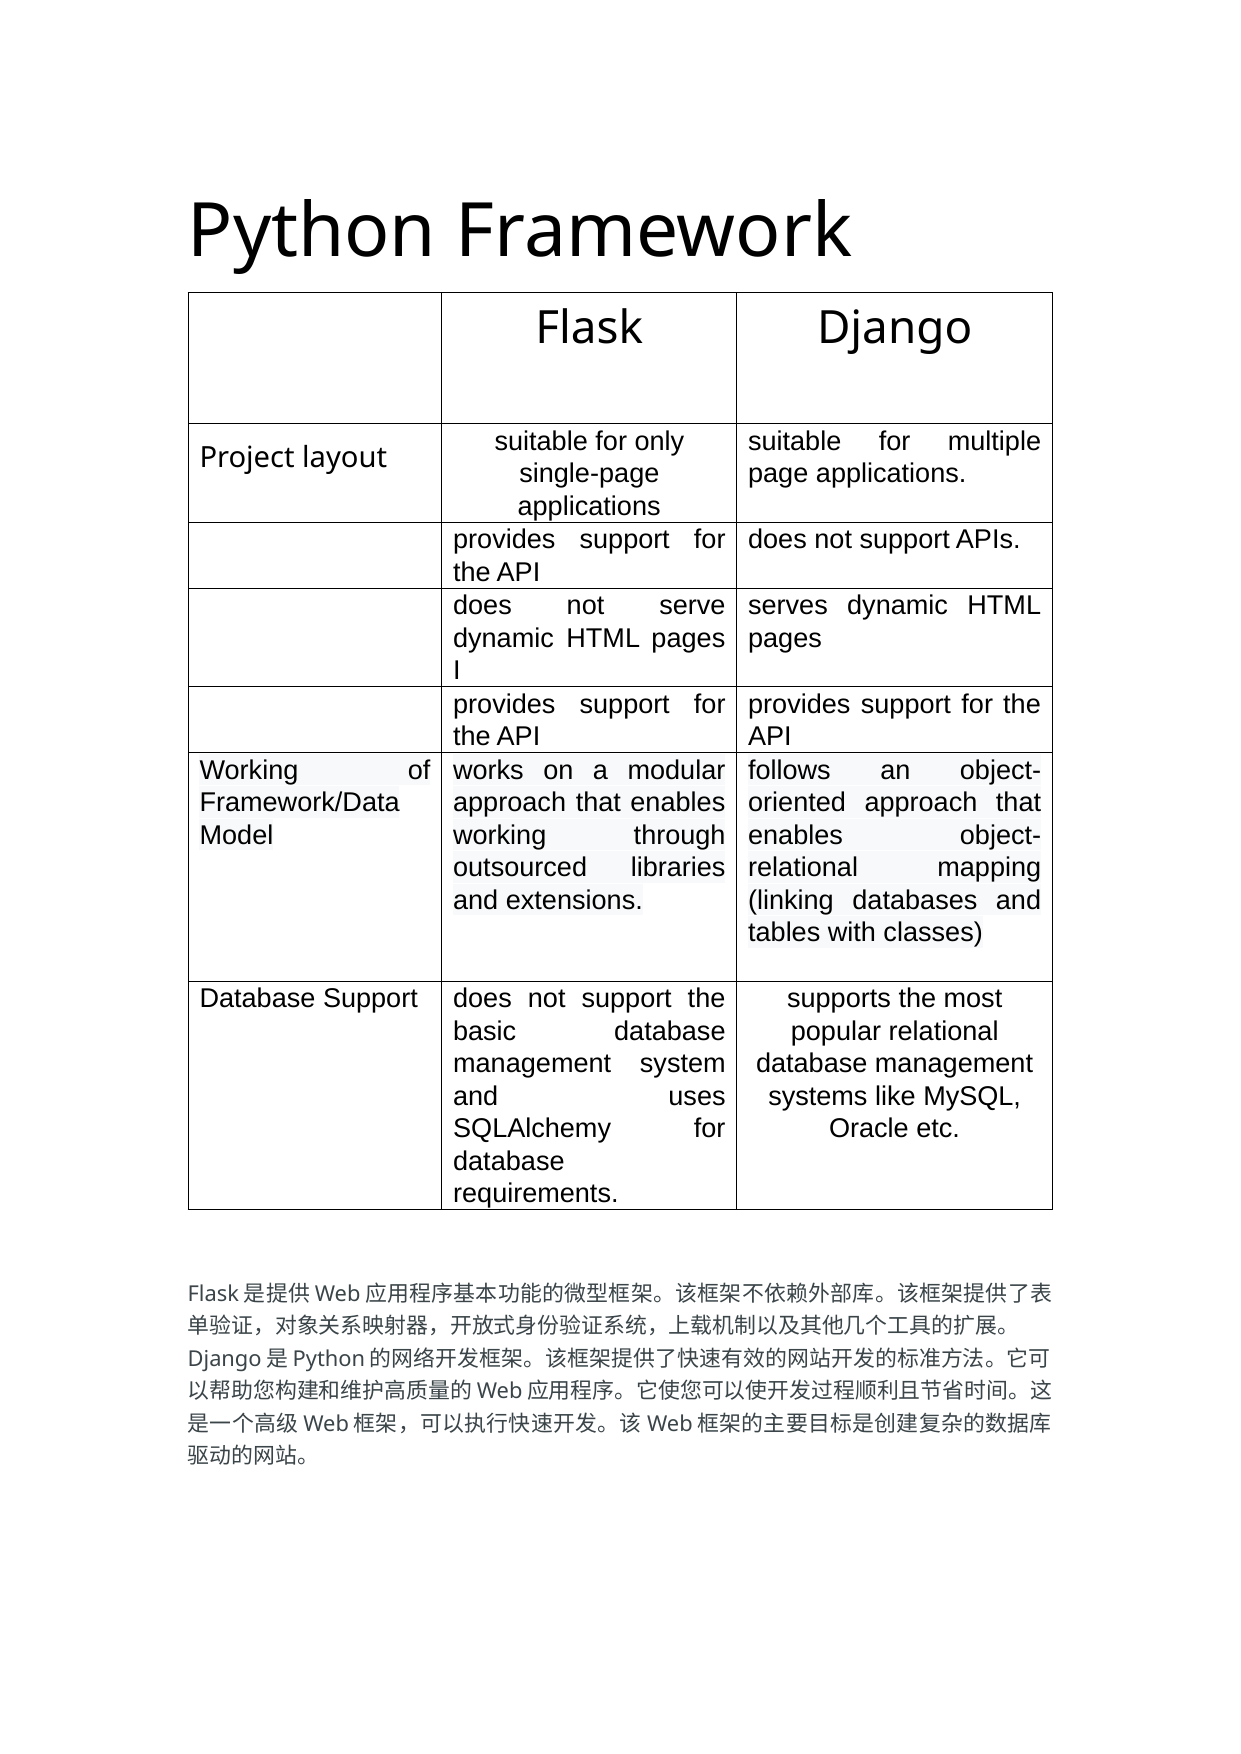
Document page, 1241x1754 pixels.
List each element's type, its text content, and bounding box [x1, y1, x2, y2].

table_cell Working of Framework/Data Model [189, 753, 441, 981]
table_cell works on a modular approach that enables working through outsourced libraries and extensions. [442, 753, 736, 981]
table_cell suitable for multiple page applications. [737, 424, 1052, 522]
table_cell provides support for the API [737, 687, 1052, 752]
text Flask是提供Web应用程序基本功能的微型框架。该框架不依赖外部库。该框架提供了表单验证，对象关系映射器，开放式身份验证系统，上载机制以及其他几个工具的扩展。 [187, 1275, 1053, 1340]
table_header Django [737, 293, 1052, 423]
text Django是Python的网络开发框架。该框架提供了快速有效的网站开发的标准方法。它可以帮助您构建和维护高质量的Web应用程序。它使您可以使开发过程顺利且节省时间。这是一个高级Web框架，可以执行快速开发。该Web框架的主要目标是创建复杂的数据库驱动的网站。 [187, 1340, 1053, 1470]
table_cell [189, 523, 441, 588]
table_cell [189, 687, 441, 752]
table_cell does not support the basic database management system and uses SQLAlchemy for database requirements. [442, 982, 736, 1209]
text Python Framework [187, 162, 1053, 292]
table_cell serves dynamic HTML pages [737, 589, 1052, 686]
table_cell provides support for the API [442, 687, 736, 752]
table_cell Project layout [189, 424, 441, 522]
table_cell provides support for the API [442, 523, 736, 588]
table_cell suitable for only single-page applications [442, 424, 736, 522]
table_header [189, 293, 441, 423]
table_cell does not serve dynamic HTML pages I [442, 589, 736, 686]
table_cell does not support APIs. [737, 523, 1052, 588]
table_cell follows an object-oriented approach that enables object-relational mapping (linking databases and tables with classes) [737, 753, 1052, 981]
table_cell Database Support [189, 982, 441, 1209]
table_cell supports the most popular relational database management systems like MySQL, Oracle etc. [737, 982, 1052, 1209]
table_header Flask [442, 293, 736, 423]
table_cell [189, 589, 441, 686]
